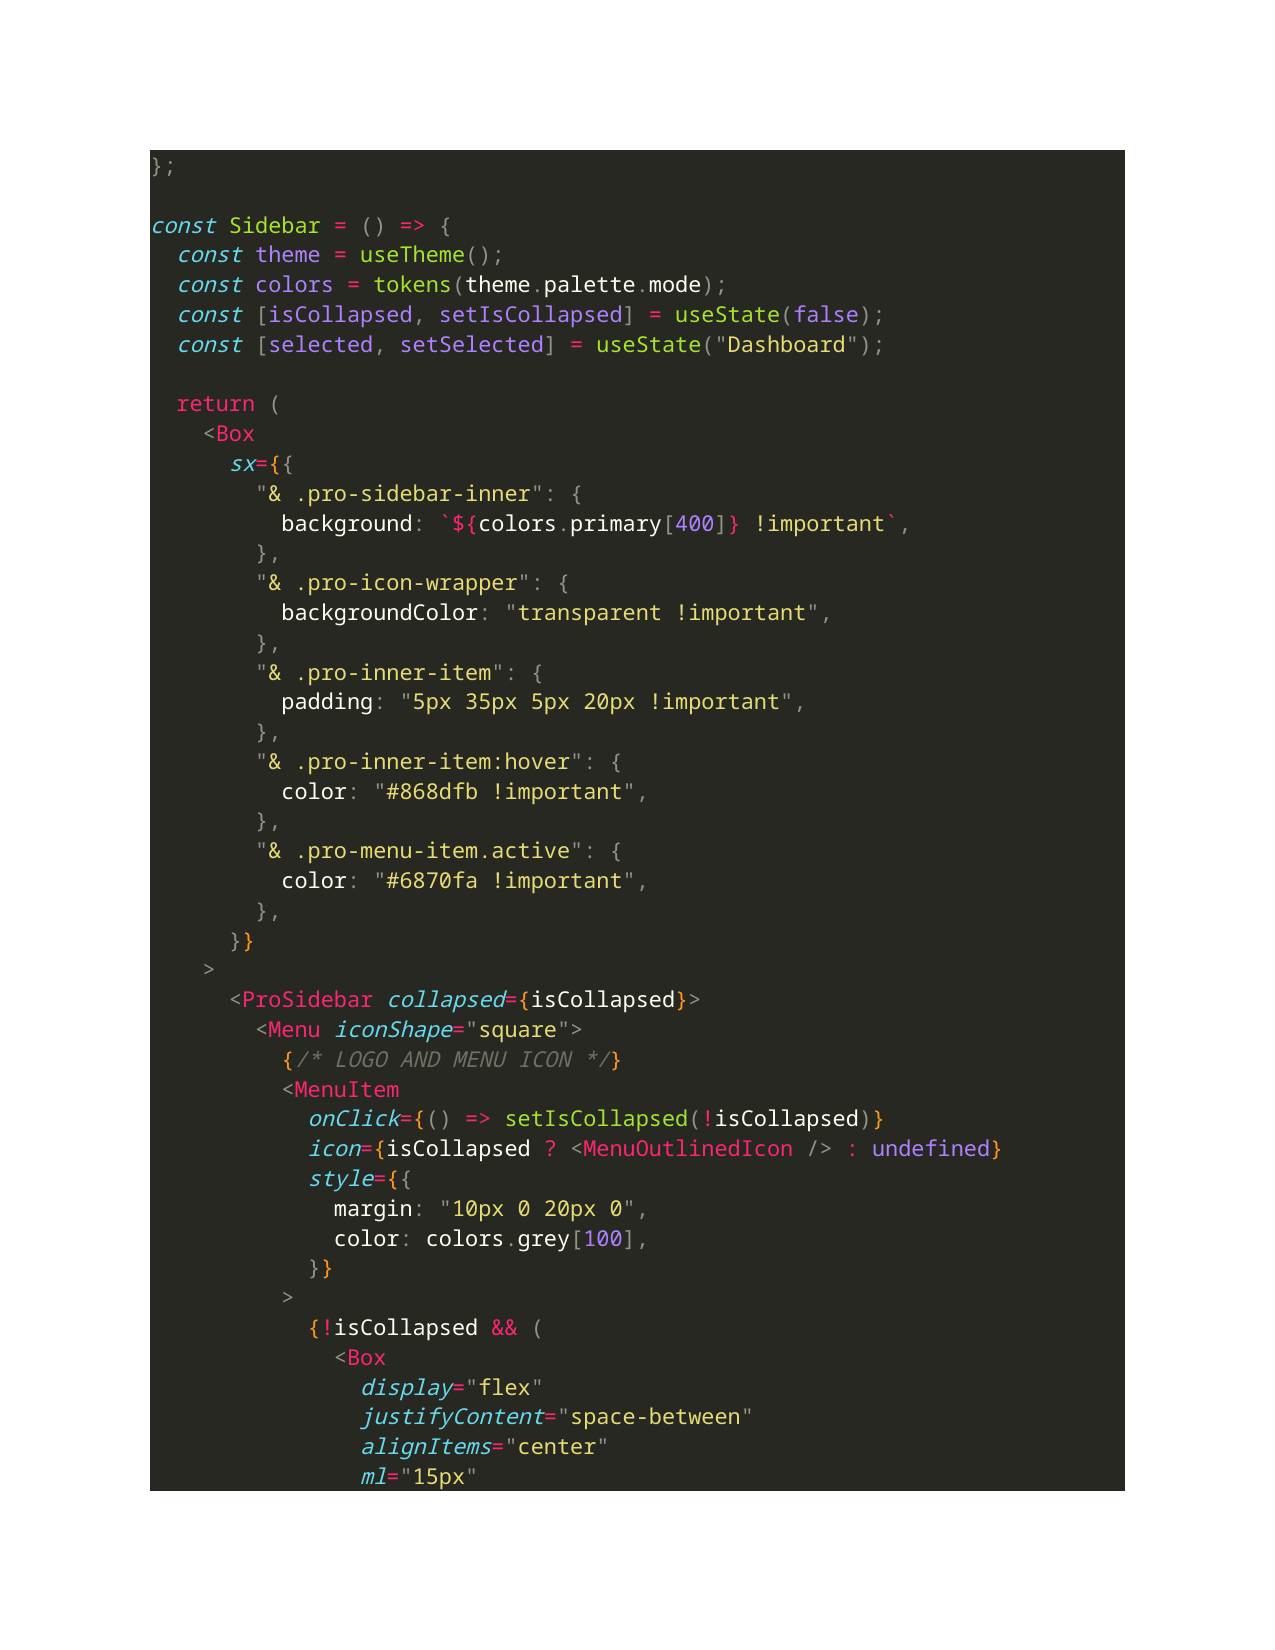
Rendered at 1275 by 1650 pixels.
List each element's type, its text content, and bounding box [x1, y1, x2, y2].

text alignItems="center" [150, 1431, 1125, 1461]
text padding: "5px 35px 5px 20px !important", [150, 686, 1125, 716]
text justifyContent="space-between" [150, 1401, 1125, 1431]
text margin: "10px 0 20px 0", [150, 1193, 1125, 1222]
text }, [150, 537, 1125, 567]
text display="flex" [150, 1371, 1125, 1401]
text sx={{ [150, 448, 1125, 478]
text const [selected, setSelected] = useState("Dashboard"); [150, 329, 1125, 358]
text icon={isCollapsed ? <MenuOutlinedIcon /> : undefined} [150, 1133, 1125, 1163]
text <MenuItem [150, 1073, 1125, 1103]
text }, [150, 805, 1125, 835]
text "& .pro-inner-item:hover": { [150, 746, 1125, 776]
text }, [150, 716, 1125, 746]
text {!isCollapsed && ( [150, 1312, 1125, 1342]
text "& .pro-sidebar-inner": { [150, 478, 1125, 507]
text }, [150, 895, 1125, 924]
text color: "#6870fa !important", [150, 865, 1125, 895]
text <Box [150, 418, 1125, 448]
text const [isCollapsed, setIsCollapsed] = useState(false); [150, 299, 1125, 329]
text <Box [150, 1342, 1125, 1371]
text }; [150, 150, 1125, 180]
text ml="15px" [150, 1461, 1125, 1491]
text const Sidebar = () => { [150, 209, 1125, 239]
text backgroundColor: "transparent !important", [150, 597, 1125, 627]
text "& .pro-inner-item": { [150, 656, 1125, 686]
text <Menu iconShape="square"> [150, 1014, 1125, 1044]
text > [150, 1282, 1125, 1312]
text <ProSidebar collapsed={isCollapsed}> [150, 984, 1125, 1014]
text background: `${colors.primary[400]} !important`, [150, 507, 1125, 537]
text {/* LOGO AND MENU ICON */} [150, 1044, 1125, 1073]
text > [150, 954, 1125, 984]
text onClick={() => setIsCollapsed(!isCollapsed)} [150, 1103, 1125, 1133]
text const theme = useTheme(); [150, 239, 1125, 269]
text }} [150, 924, 1125, 954]
text "& .pro-menu-item.active": { [150, 835, 1125, 865]
text style={{ [150, 1163, 1125, 1193]
text return ( [150, 388, 1125, 418]
text color: colors.grey[100], [150, 1222, 1125, 1252]
text const colors = tokens(theme.palette.mode); [150, 269, 1125, 299]
text "& .pro-icon-wrapper": { [150, 567, 1125, 597]
text color: "#868dfb !important", [150, 776, 1125, 805]
text }, [150, 627, 1125, 656]
text }} [150, 1252, 1125, 1282]
